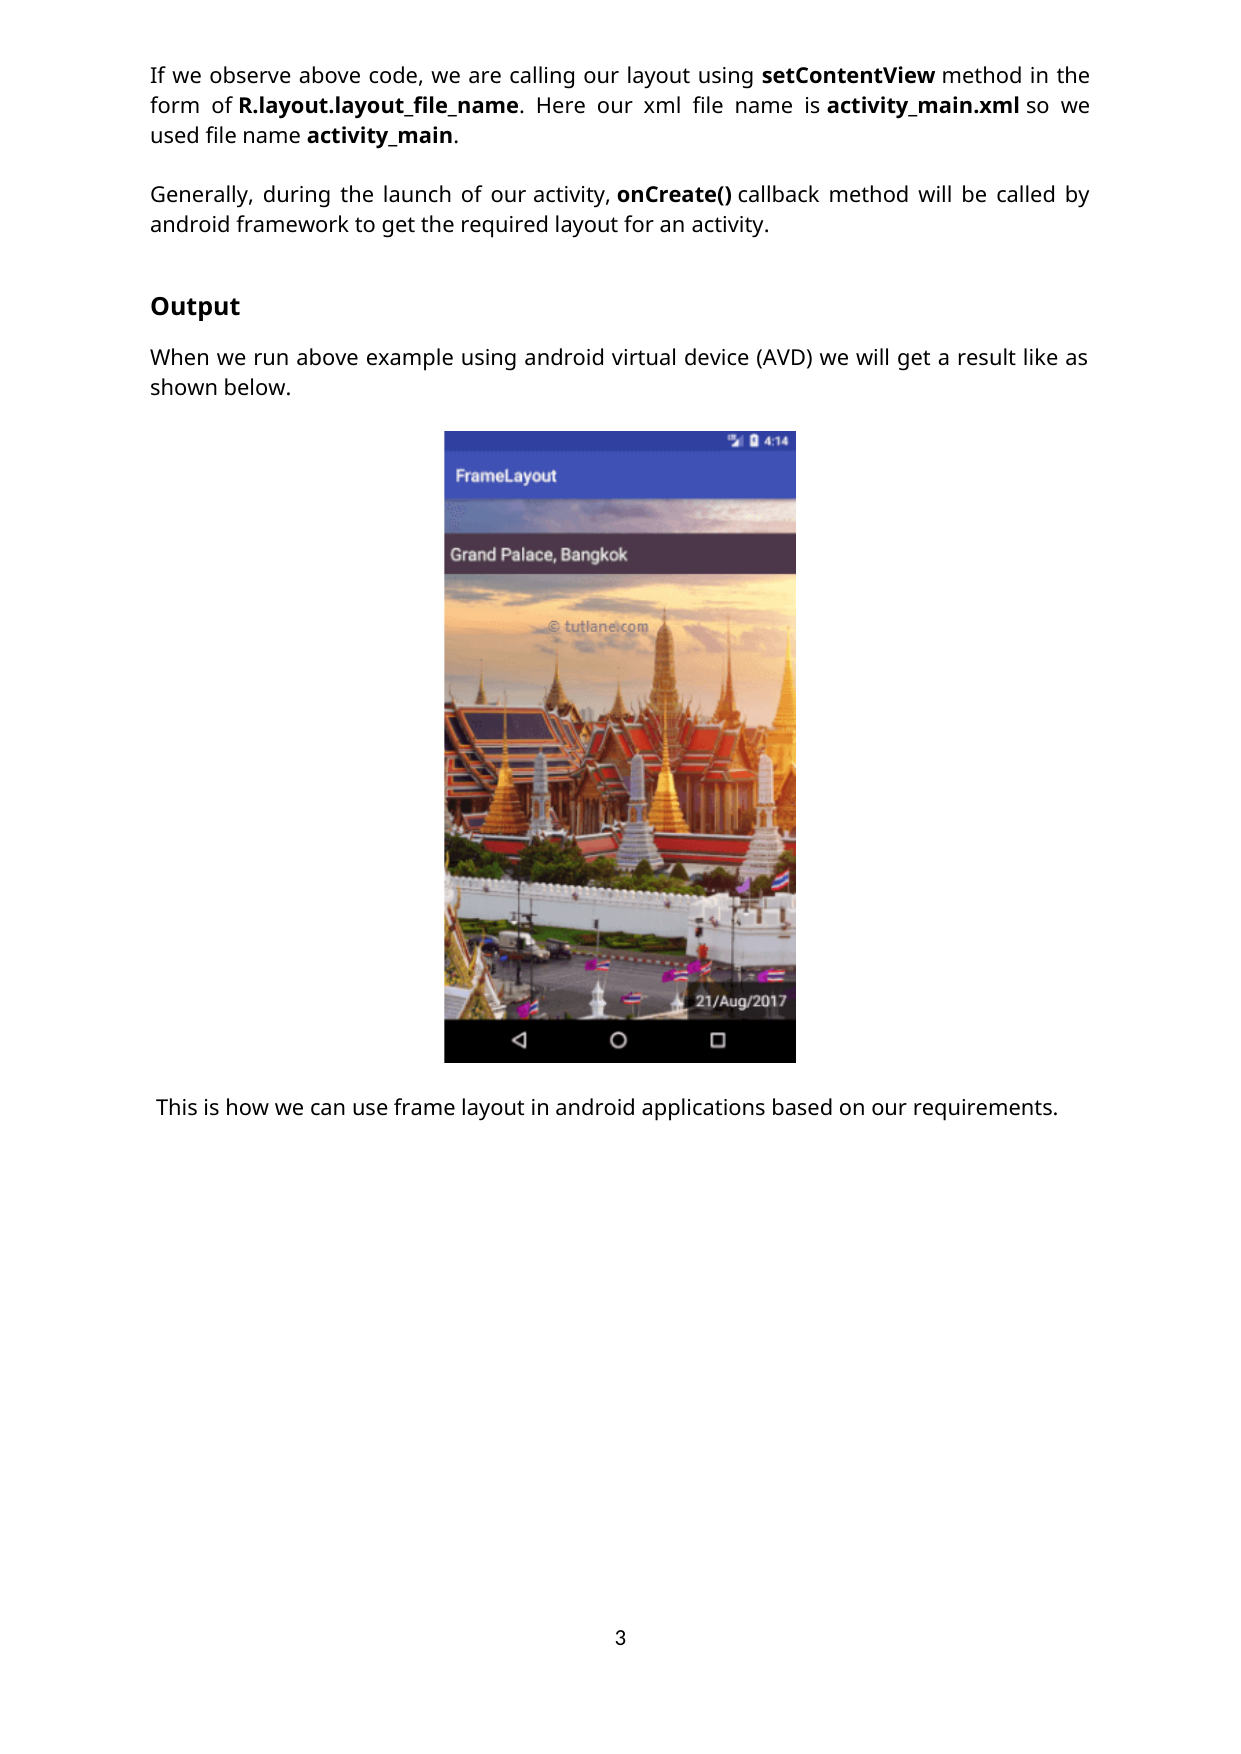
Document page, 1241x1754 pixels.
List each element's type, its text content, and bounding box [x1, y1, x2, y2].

text When we run above example using android virtual device (AVD) we will get a result like as shown below. [150, 342, 1090, 401]
text Generally, during the launch of our activity, onCreate() callback method will be called by android framework to get the required layout for an activity. [150, 179, 1090, 239]
text Output [150, 257, 1090, 323]
text If we observe above code, we are calling our layout using setContentView method in the form of R.layout.layout_file_name. Here our xml file name is activity_main.xml so we used file name activity_main. [150, 60, 1090, 149]
text This is how we can use frame layout in android applications based on our requirements. [150, 1092, 1090, 1122]
picture [444, 431, 796, 1063]
